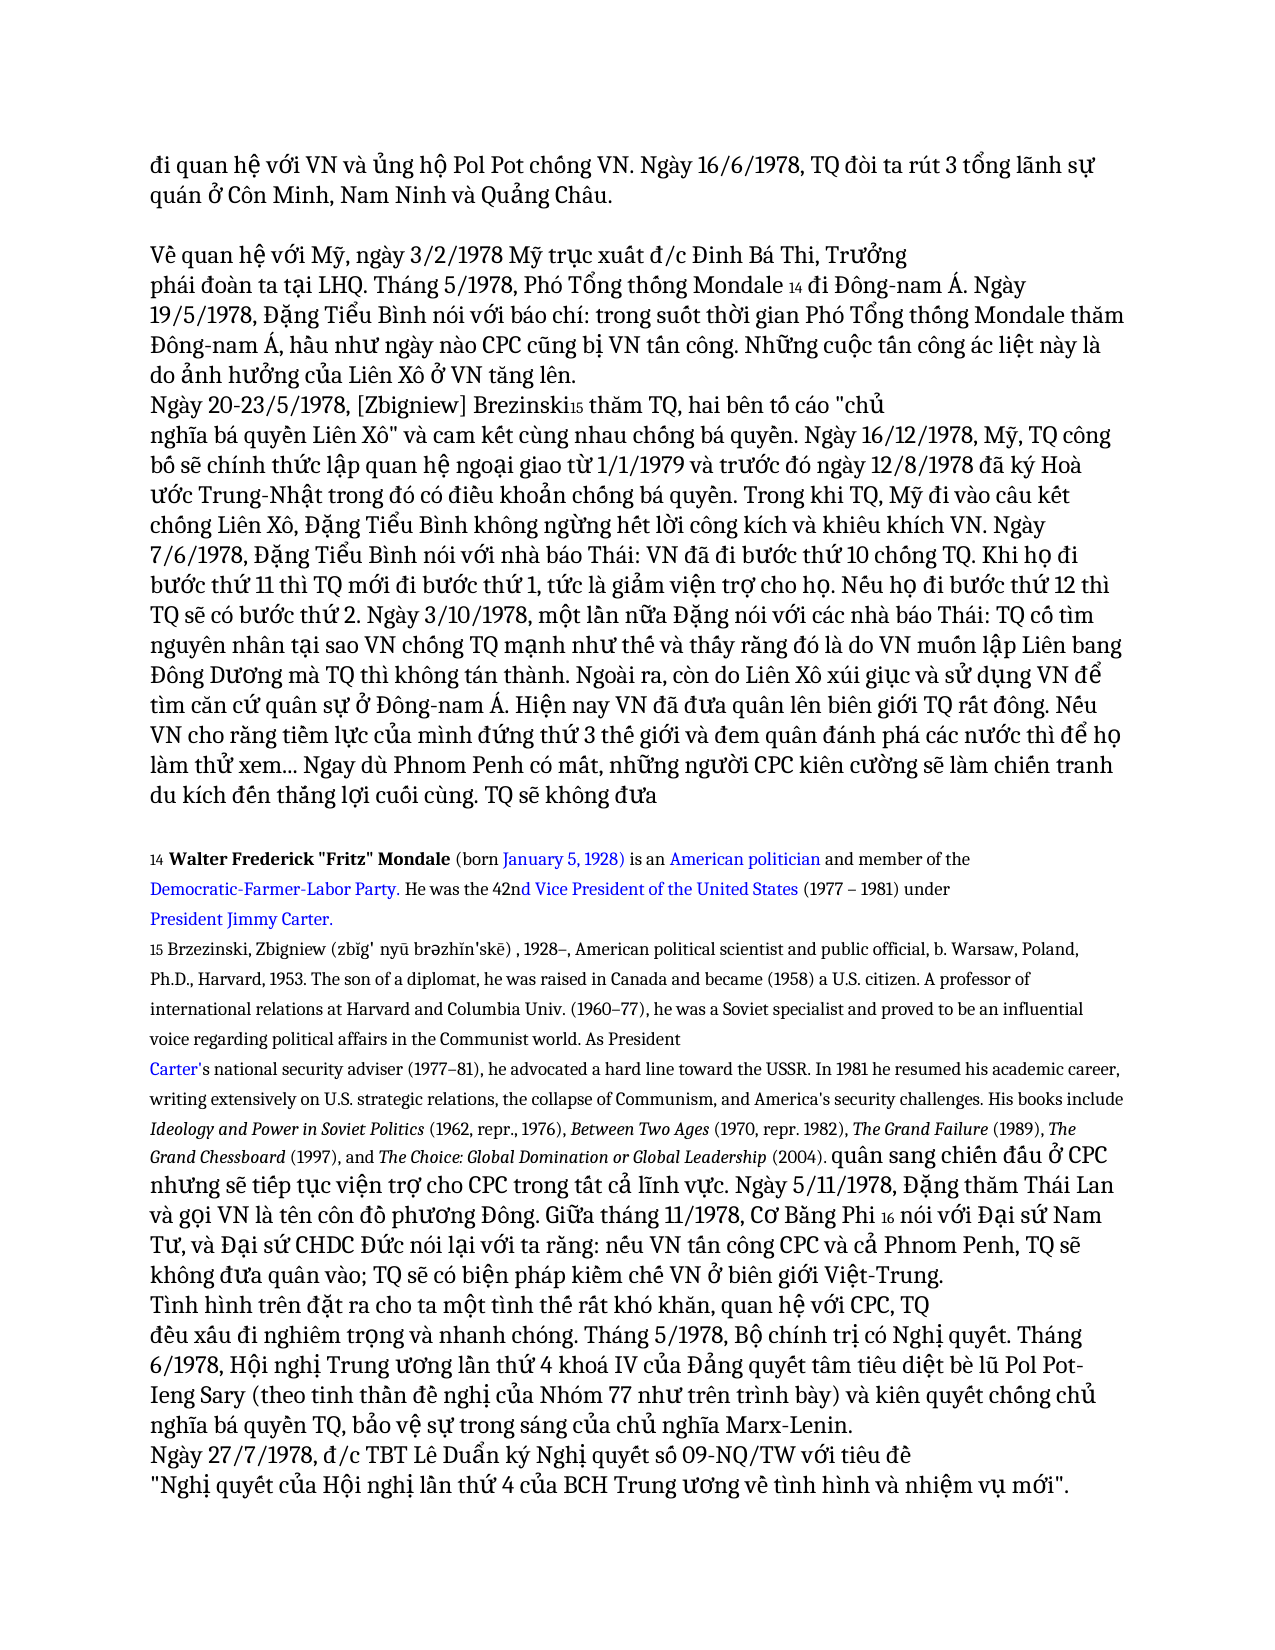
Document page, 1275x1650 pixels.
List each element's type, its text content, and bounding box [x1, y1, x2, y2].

text Tình hình trên đặt ra cho ta một tình thế rất khó khăn, quan hệ với CPC, TQ [150, 1290, 1125, 1320]
text Về quan hệ với Mỹ, ngày 3/2/1978 Mỹ trục xuất đ/c Đinh Bá Thi, Trưởng [150, 240, 1125, 270]
text Ngày 20-23/5/1978, [Zbigniew] Brezinski15 thăm TQ, hai bên tố cáo "chủ [150, 390, 1125, 420]
text Ngày 27/7/1978, đ/c TBT Lê Duẩn ký Nghị quyết số 09-NQ/TW với tiêu đề [150, 1440, 1125, 1470]
text Democratic-Farmer-Labor Party. He was the 42nd Vice President of the United States (1977 – 1981) under [150, 870, 1125, 900]
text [150, 150, 1125, 210]
text "Nghị quyết của Hội nghị lần thứ 4 của BCH Trung ương về tình hình và nhiệm vụ mới". [150, 1470, 1125, 1500]
text 15 Brzezinski, Zbigniew (zbĭg' nyū brəzhĭn'skē) , 1928–, American political scientist and public official, b. Warsaw, Poland, Ph.D., Harvard, 1953. The son of a diplomat, he was raised in Canada and became (1958) a U.S. citizen. A professor of international relations at Harvard and Columbia Univ. (1960–77), he was a Soviet specialist and proved to be an influential voice regarding political affairs in the Communist world. As President [150, 930, 1125, 1050]
text Carter's national security adviser (1977–81), he advocated a hard line toward the USSR. In 1981 he resumed his academic career, writing extensively on U.S. strategic relations, the collapse of Communism, and America's security challenges. His books include Ideology and Power in Soviet Politics (1962, repr., 1976), Between Two Ages (1970, repr. 1982), The Grand Failure (1989), The Grand Chessboard (1997), and The Choice: Global Domination or Global Leadership (2004). quân sang chiến đấu ở CPC nhưng sẽ tiếp tục viện trợ cho CPC trong tất cả lĩnh vực. Ngày 5/11/1978, Đặng thăm Thái Lan và gọi VN là tên côn đồ phương Đông. Giữa tháng 11/1978, Cơ Bằng Phi 16 nói với Đại sứ Nam Tư, và Đại sứ CHDC Đức nói lại với ta rằng: nếu VN tấn công CPC và cả Phnom Penh, TQ sẽ không đưa quân vào; TQ sẽ có biện pháp kiềm chế VN ở biên giới Việt-Trung. [150, 1050, 1125, 1290]
text 14 Walter Frederick "Fritz" Mondale (born January 5, 1928) is an American politician and member of the [150, 840, 1125, 870]
text đều xấu đi nghiêm trọng và nhanh chóng. Tháng 5/1978, Bộ chính trị có Nghị quyết. Tháng 6/1978, Hội nghị Trung ương lần thứ 4 khoá IV của Đảng quyết tâm tiêu diệt bè lũ Pol Pot-Ieng Sary (theo tinh thần đề nghị của Nhóm 77 như trên trình bày) và kiên quyết chống chủ nghĩa bá quyền TQ, bảo vệ sự trong sáng của chủ nghĩa Marx-Lenin. [150, 1320, 1125, 1440]
text phái đoàn ta tại LHQ. Tháng 5/1978, Phó Tổng thống Mondale 14 đi Đông-nam Á. Ngày 19/5/1978, Đặng Tiểu Bình nói với báo chí: trong suốt thời gian Phó Tổng thống Mondale thăm Đông-nam Á, hầu như ngày nào CPC cũng bị VN tấn công. Những cuộc tấn công ác liệt này là do ảnh hưởng của Liên Xô ở VN tăng lên. [150, 270, 1125, 390]
text nghĩa bá quyền Liên Xô" và cam kết cùng nhau chống bá quyền. Ngày 16/12/1978, Mỹ, TQ công bố sẽ chính thức lập quan hệ ngoại giao từ 1/1/1979 và trước đó ngày 12/8/1978 đã ký Hoà ước Trung-Nhật trong đó có điều khoản chống bá quyền. Trong khi TQ, Mỹ đi vào câu kết chống Liên Xô, Đặng Tiểu Bình không ngừng hết lời công kích và khiêu khích VN. Ngày 7/6/1978, Đặng Tiểu Bình nói với nhà báo Thái: VN đã đi bước thứ 10 chống TQ. Khi họ đi bước thứ 11 thì TQ mới đi bước thứ 1, tức là giảm viện trợ cho họ. Nếu họ đi bước thứ 12 thì TQ sẽ có bước thứ 2. Ngày 3/10/1978, một lần nữa Đặng nói với các nhà báo Thái: TQ cố tìm nguyên nhân tại sao VN chống TQ mạnh như thế và thấy rằng đó là do VN muốn lập Liên bang Đông Dương mà TQ thì không tán thành. Ngoài ra, còn do Liên Xô xúi giục và sử dụng VN để tìm căn cứ quân sự ở Đông-nam Á. Hiện nay VN đã đưa quân lên biên giới TQ rất đông. Nếu VN cho rằng tiềm lực của mình đứng thứ 3 thế giới và đem quân đánh phá các nước thì để họ làm thử xem... Ngay dù Phnom Penh có mất, những người CPC kiên cường sẽ làm chiến tranh du kích đến thắng lợi cuối cùng. TQ sẽ không đưa [150, 420, 1125, 810]
text President Jimmy Carter. [150, 900, 1125, 930]
